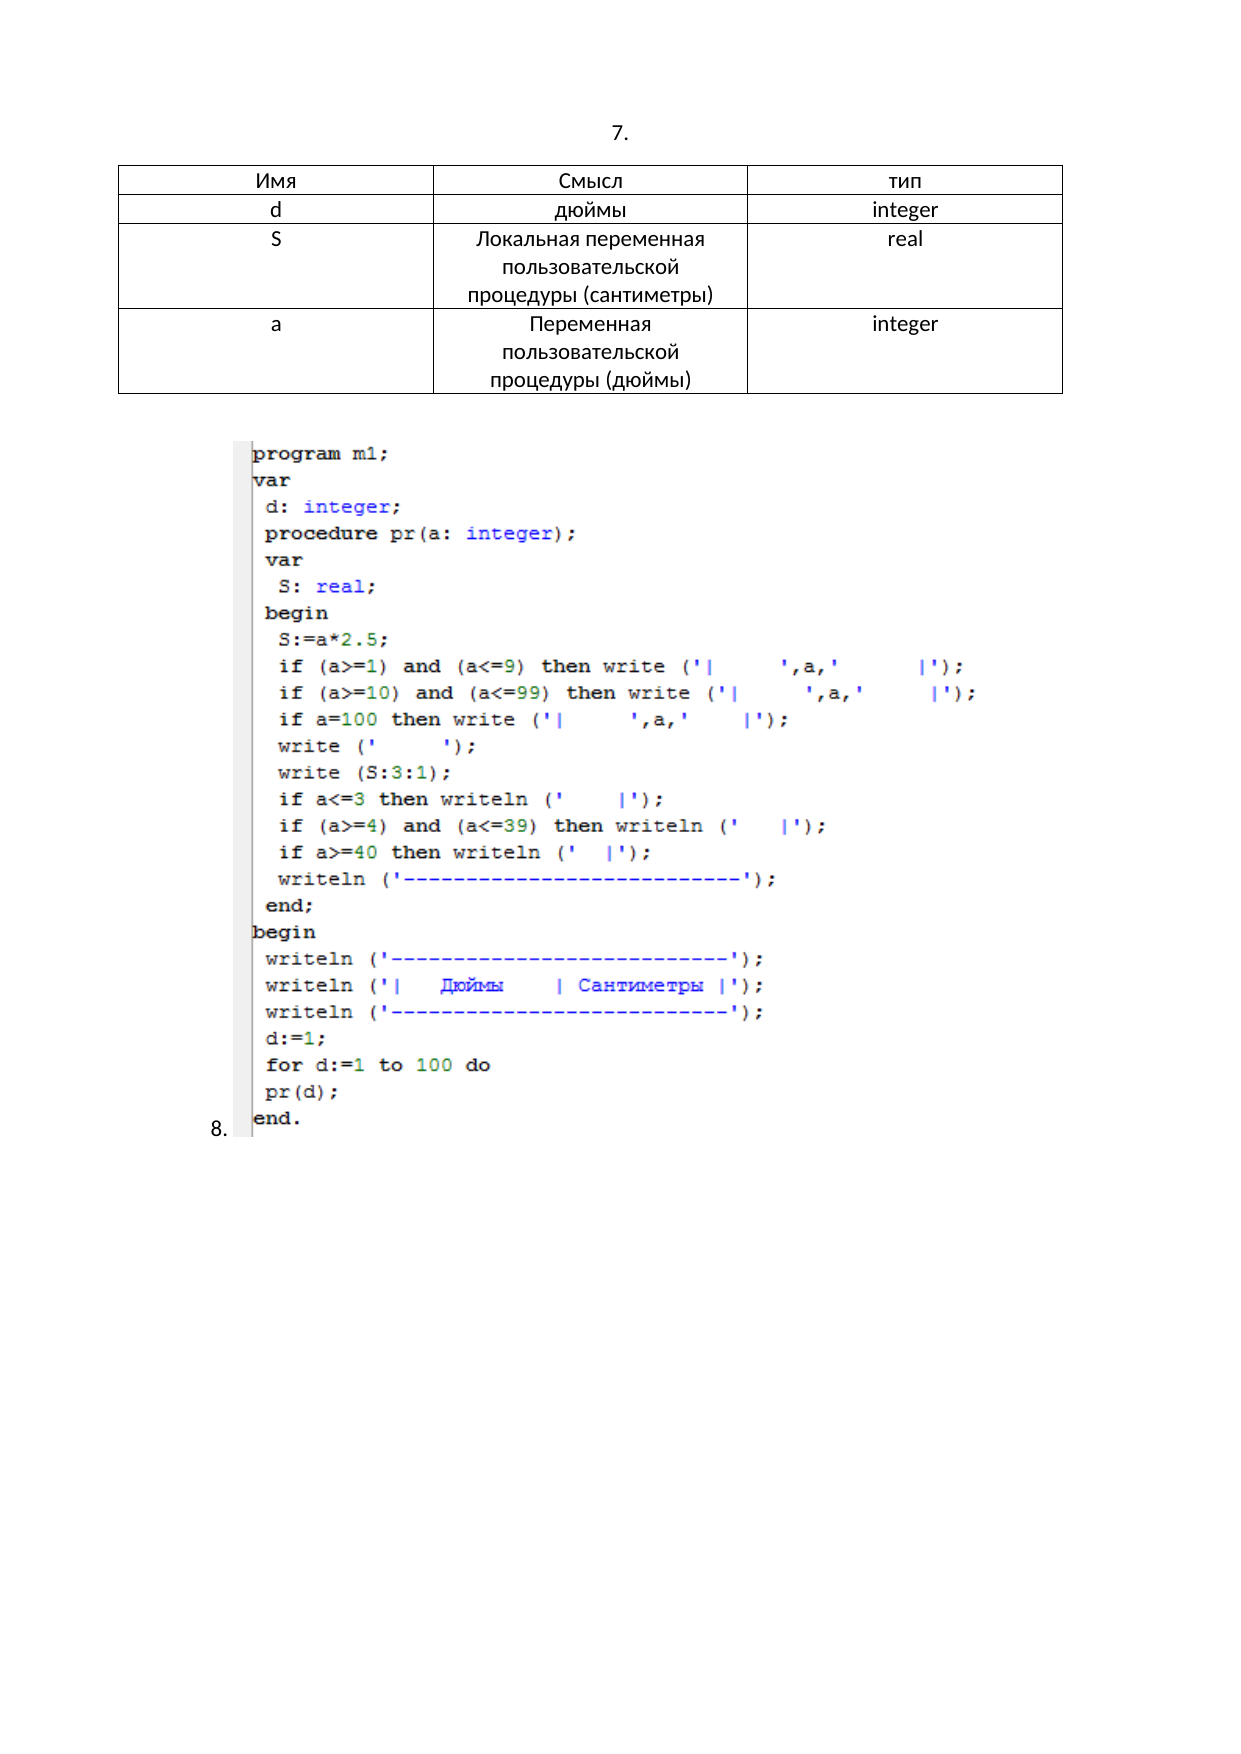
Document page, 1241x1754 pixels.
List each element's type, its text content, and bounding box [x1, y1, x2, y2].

table_cell d [119, 195, 433, 223]
table_header Имя [119, 166, 433, 194]
table_cell S [119, 224, 433, 308]
table_cell Локальная переменная пользовательской процедуры (сантиметры) [434, 224, 747, 308]
table_cell Переменная пользовательской процедуры (дюймы) [434, 309, 747, 393]
table_cell дюймы [434, 195, 747, 223]
text 7. [118, 118, 1122, 146]
table_cell integer [748, 309, 1062, 393]
table_header Смысл [434, 166, 747, 194]
picture [233, 441, 1030, 1137]
table_cell real [748, 224, 1062, 308]
table_cell integer [748, 195, 1062, 223]
table_cell a [119, 309, 433, 393]
table_header тип [748, 166, 1062, 194]
